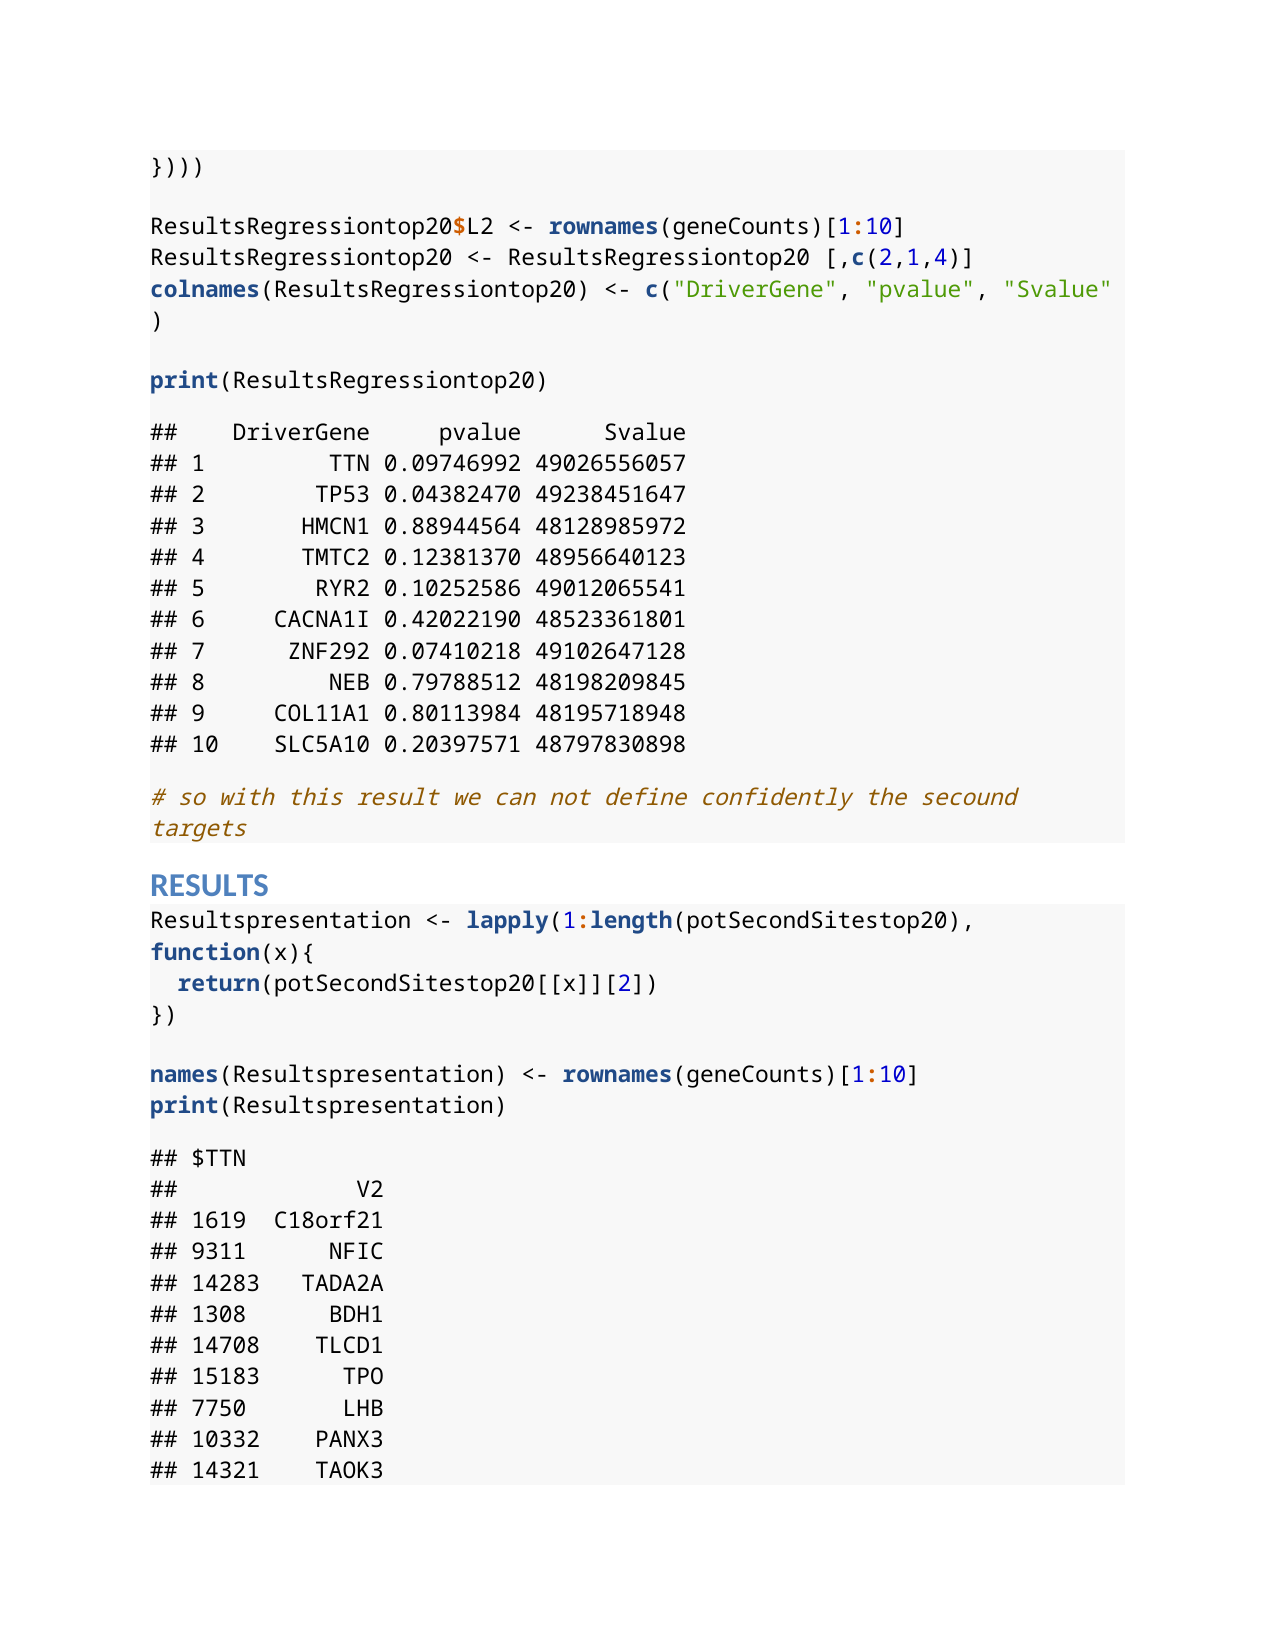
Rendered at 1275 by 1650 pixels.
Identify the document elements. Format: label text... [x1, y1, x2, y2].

subtitle RESULTS [150, 864, 1125, 904]
text # so with this result we can not define confidently the secound targets [246, 780, 1125, 843]
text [150, 150, 1125, 395]
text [150, 1142, 1125, 1485]
text ## DriverGene pvalue Svalue ## 1 TTN 0.09746992 49026556057 ## 2 TP53 0.04382470 49238451647 ## 3 HMCN1 0.88944564 48128985972 ## 4 TMTC2 0.12381370 48956640123 ## 5 RYR2 0.10252586 49012065541 ## 6 CACNA1I 0.42022190 48523361801 ## 7 ZNF292 0.07410218 49102647128 ## 8 NEB 0.79788512 48198209845 ## 9 COL11A1 0.80113984 48195718948 ## 10 SLC5A10 0.20397571 48797830898 [150, 416, 1125, 759]
text Resultspresentation <- lapply(1:length(potSecondSitestop20), function(x){ return(potSecondSitestop20[[x]][2]) }) names(Resultspresentation) <- rownames(geneCounts)[1:10] print(Resultspresentation) [150, 904, 1125, 1121]
